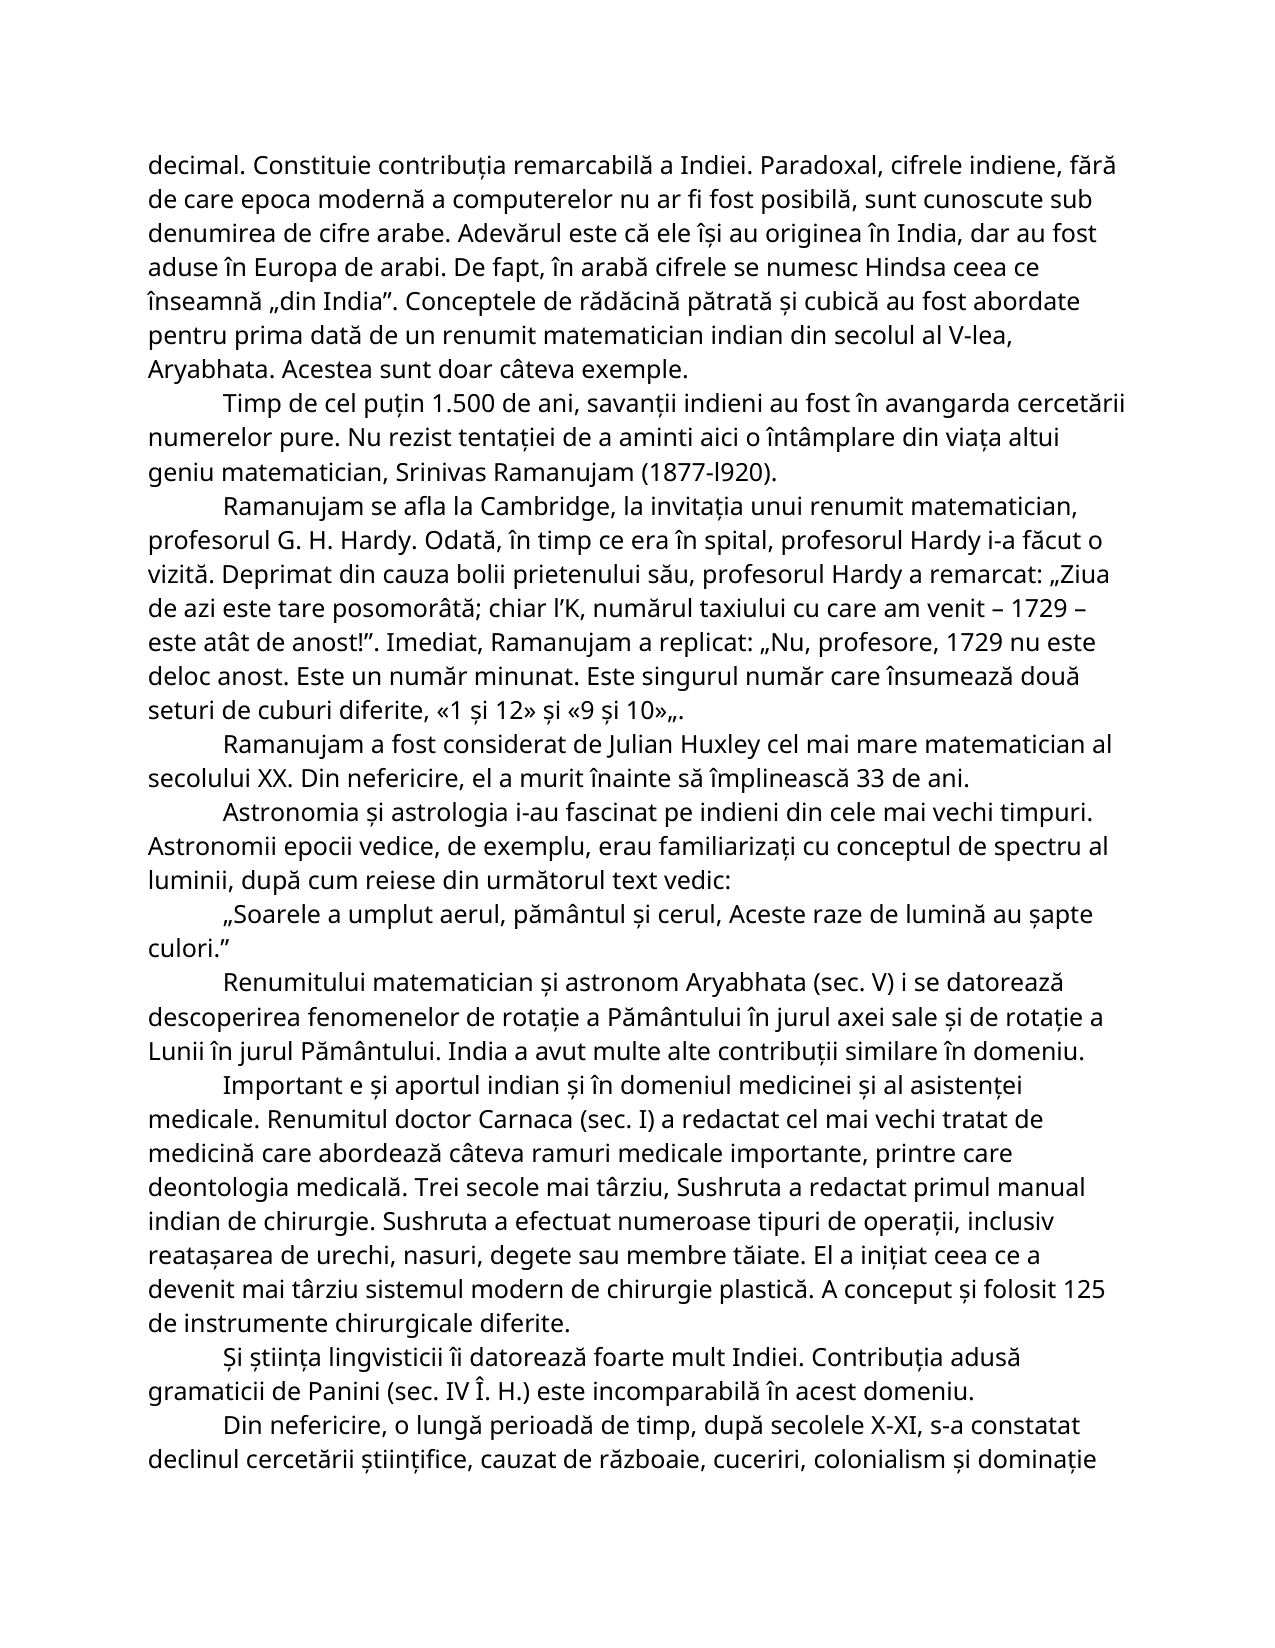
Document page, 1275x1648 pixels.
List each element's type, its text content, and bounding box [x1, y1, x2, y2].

text Ramanujam se afla la Cambridge, la invitaţia unui renumit matematician, profesorul G. H. Hardy. Odată, în timp ce era în spital, profesorul Hardy i-a făcut o vizită. Deprimat din cauza bolii prietenului său, profesorul Hardy a remarcat: „Ziua de azi este tare posomorâtă; chiar l’K, numărul taxiului cu care am venit – 1729 – este atât de anost!”. Imediat, Ramanujam a replicat: „Nu, profesore, 1729 nu este deloc anost. Este un număr minunat. Este singurul număr care însumează două seturi de cuburi diferite, «1 şi 12» şi «9 şi 10»„. [148, 488, 1127, 727]
text Astronomia şi astrologia i-au fascinat pe indieni din cele mai vechi timpuri. Astronomii epocii vedice, de exemplu, erau familiarizaţi cu conceptul de spectru al luminii, după cum reiese din următorul text vedic: [148, 795, 1127, 897]
text Timp de cel puţin 1.500 de ani, savanţii indieni au fost în avangarda cercetării numerelor pure. Nu rezist tentaţiei de a aminti aici o întâmplare din viaţa altui geniu matematician, Srinivas Ramanujam (1877-l920). [148, 386, 1127, 488]
text Renumitului matematician şi astronom Aryabhata (sec. V) i se datorează descoperirea fenomenelor de rotaţie a Pământului în jurul axei sale şi de rotaţie a Lunii în jurul Pământului. India a avut multe alte contribuţii similare în domeniu. [148, 965, 1127, 1067]
text Şi ştiinţa lingvisticii îi datorează foarte mult Indiei. Contribuţia adusă gramaticii de Panini (sec. IV Î. H.) este incomparabilă în acest domeniu. [148, 1340, 1127, 1408]
text Ramanujam a fost considerat de Julian Huxley cel mai mare matematician al secolului XX. Din nefericire, el a murit înainte să împlinească 33 de ani. [148, 727, 1127, 795]
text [148, 1408, 1127, 1476]
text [148, 148, 1127, 386]
text „Soarele a umplut aerul, pământul şi cerul, Aceste raze de lumină au şapte culori.” [148, 897, 1127, 965]
text Important e şi aportul indian şi în domeniul medicinei şi al asistenţei medicale. Renumitul doctor Carnaca (sec. I) a redactat cel mai vechi tratat de medicină care abordează câteva ramuri medicale importante, printre care deontologia medicală. Trei secole mai târziu, Sushruta a redactat primul manual indian de chirurgie. Sushruta a efectuat numeroase tipuri de operaţii, inclusiv reataşarea de urechi, nasuri, degete sau membre tăiate. El a iniţiat ceea ce a devenit mai târziu sistemul modern de chirurgie plastică. A conceput şi folosit 125 de instrumente chirurgicale diferite. [148, 1067, 1127, 1340]
